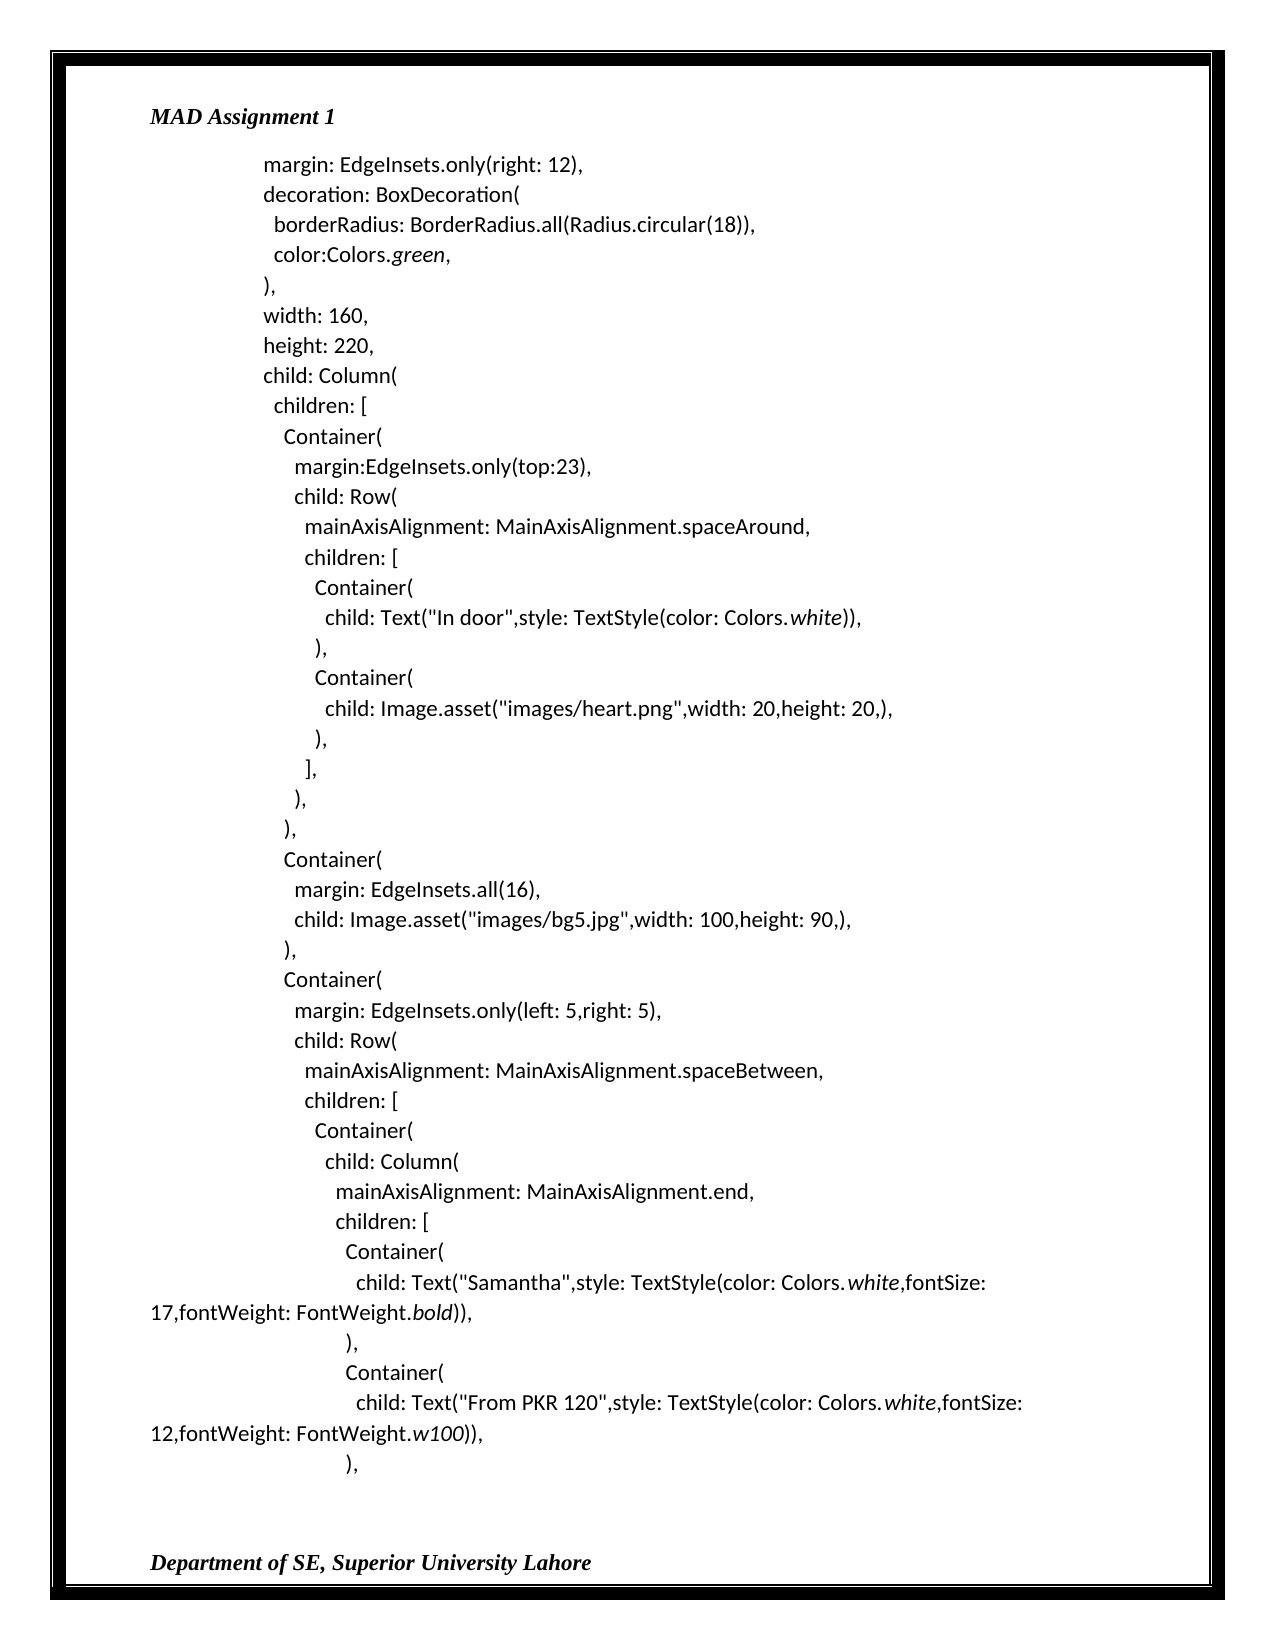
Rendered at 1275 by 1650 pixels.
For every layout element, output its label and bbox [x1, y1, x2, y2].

text [150, 150, 1125, 1477]
